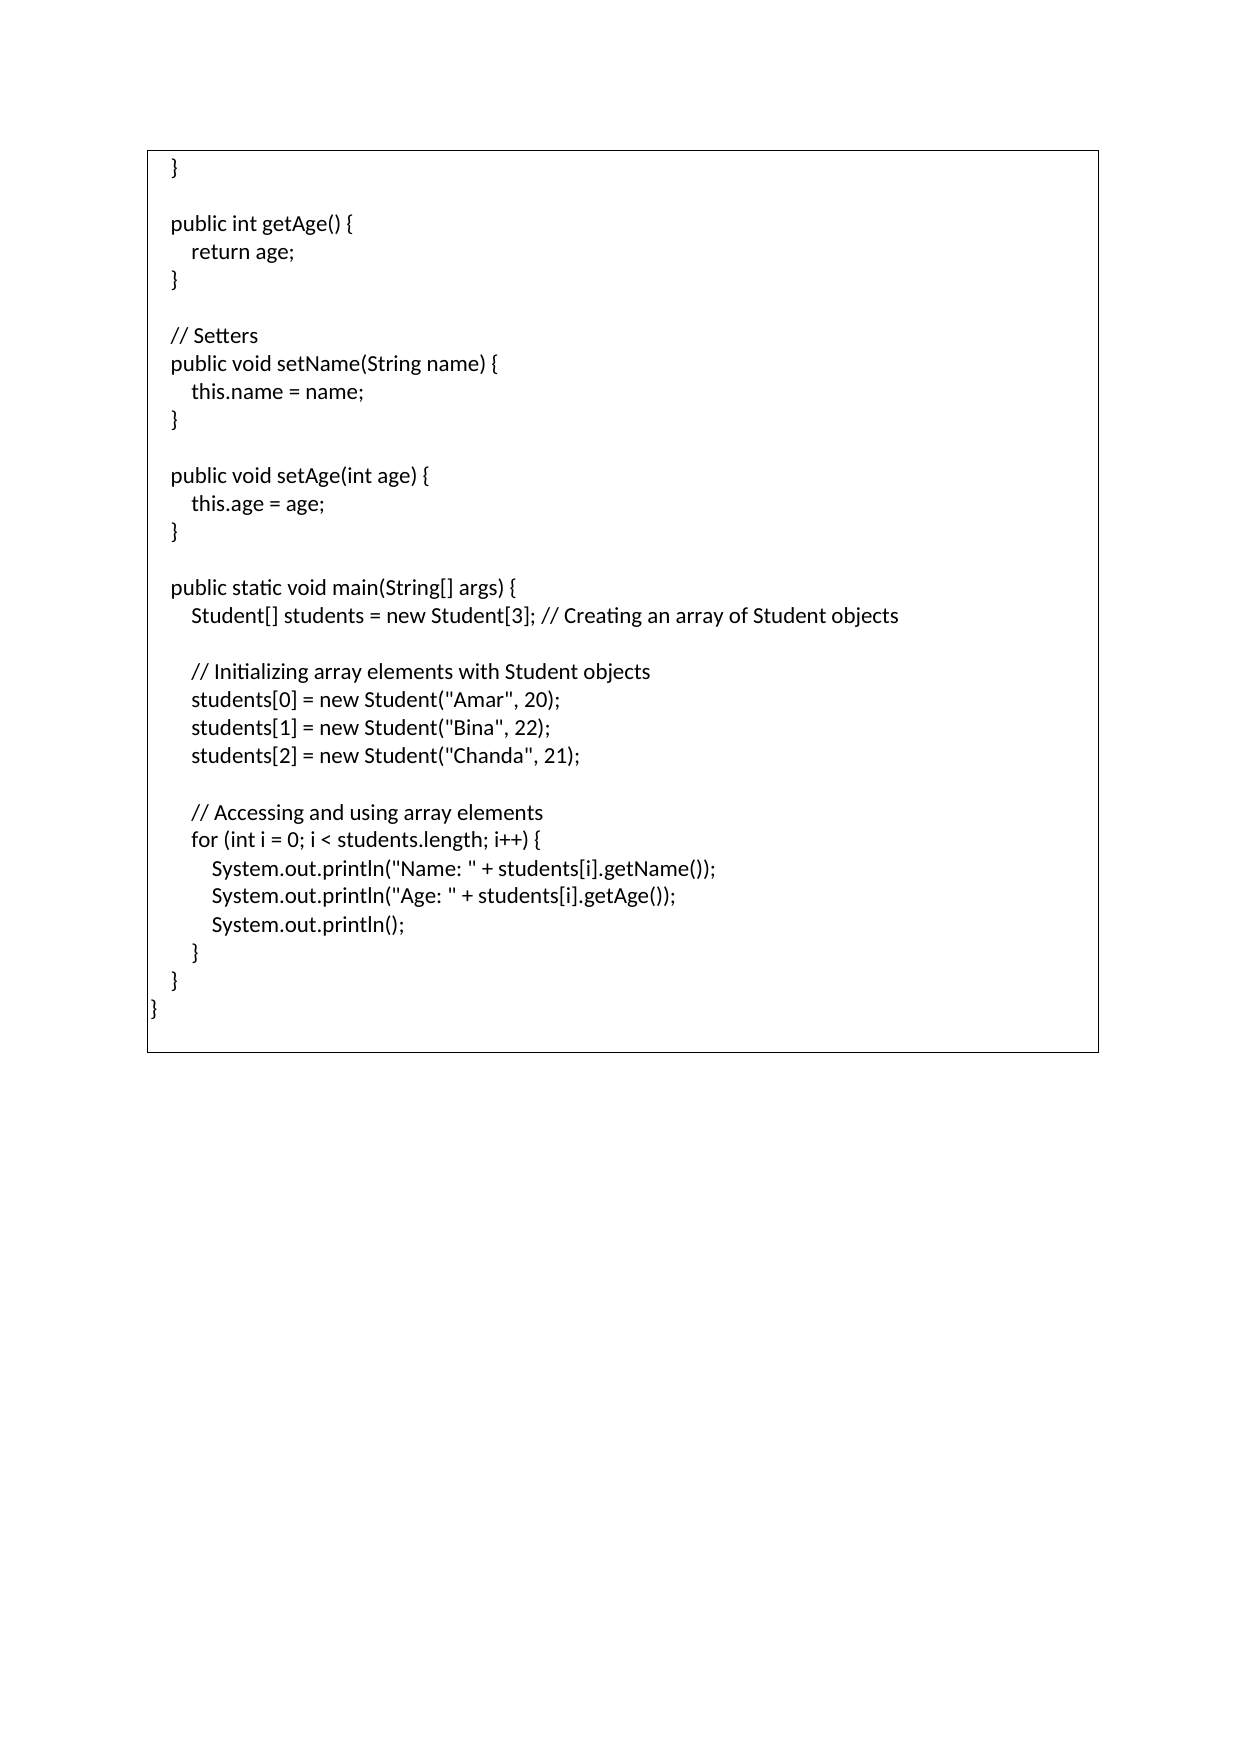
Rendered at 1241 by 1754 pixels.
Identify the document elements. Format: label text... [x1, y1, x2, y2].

text } [150, 405, 1090, 433]
text } [150, 517, 1090, 545]
text public static void main(String[] args) { [150, 573, 1090, 601]
text } [150, 265, 1090, 293]
text Student[] students = new Student[3]; // Creating an array of Student objects [150, 601, 1090, 629]
text this.age = age; [150, 489, 1090, 517]
text } [148, 151, 1098, 181]
text // Setters [150, 321, 1090, 349]
text students[2] = new Student("Chanda", 21); [150, 742, 1090, 769]
text public int getAge() { [150, 209, 1090, 237]
text } [150, 966, 1090, 994]
text System.out.println("Age: " + students[i].getAge()); [150, 882, 1090, 910]
text // Initializing array elements with Student objects [150, 657, 1090, 686]
text public void setAge(int age) { [150, 461, 1090, 489]
text students[0] = new Student("Amar", 20); [150, 686, 1090, 713]
text students[1] = new Student("Bina", 22); [150, 713, 1090, 742]
text public void setName(String name) { [150, 349, 1090, 377]
text System.out.println(); [150, 910, 1090, 938]
text for (int i = 0; i < students.length; i++) { [150, 826, 1090, 854]
text return age; [150, 237, 1090, 265]
text // Accessing and using array elements [150, 798, 1090, 826]
text System.out.println("Name: " + students[i].getName()); [150, 854, 1090, 882]
text this.name = name; [150, 377, 1090, 405]
text } [150, 994, 1090, 1022]
text } [150, 938, 1090, 966]
